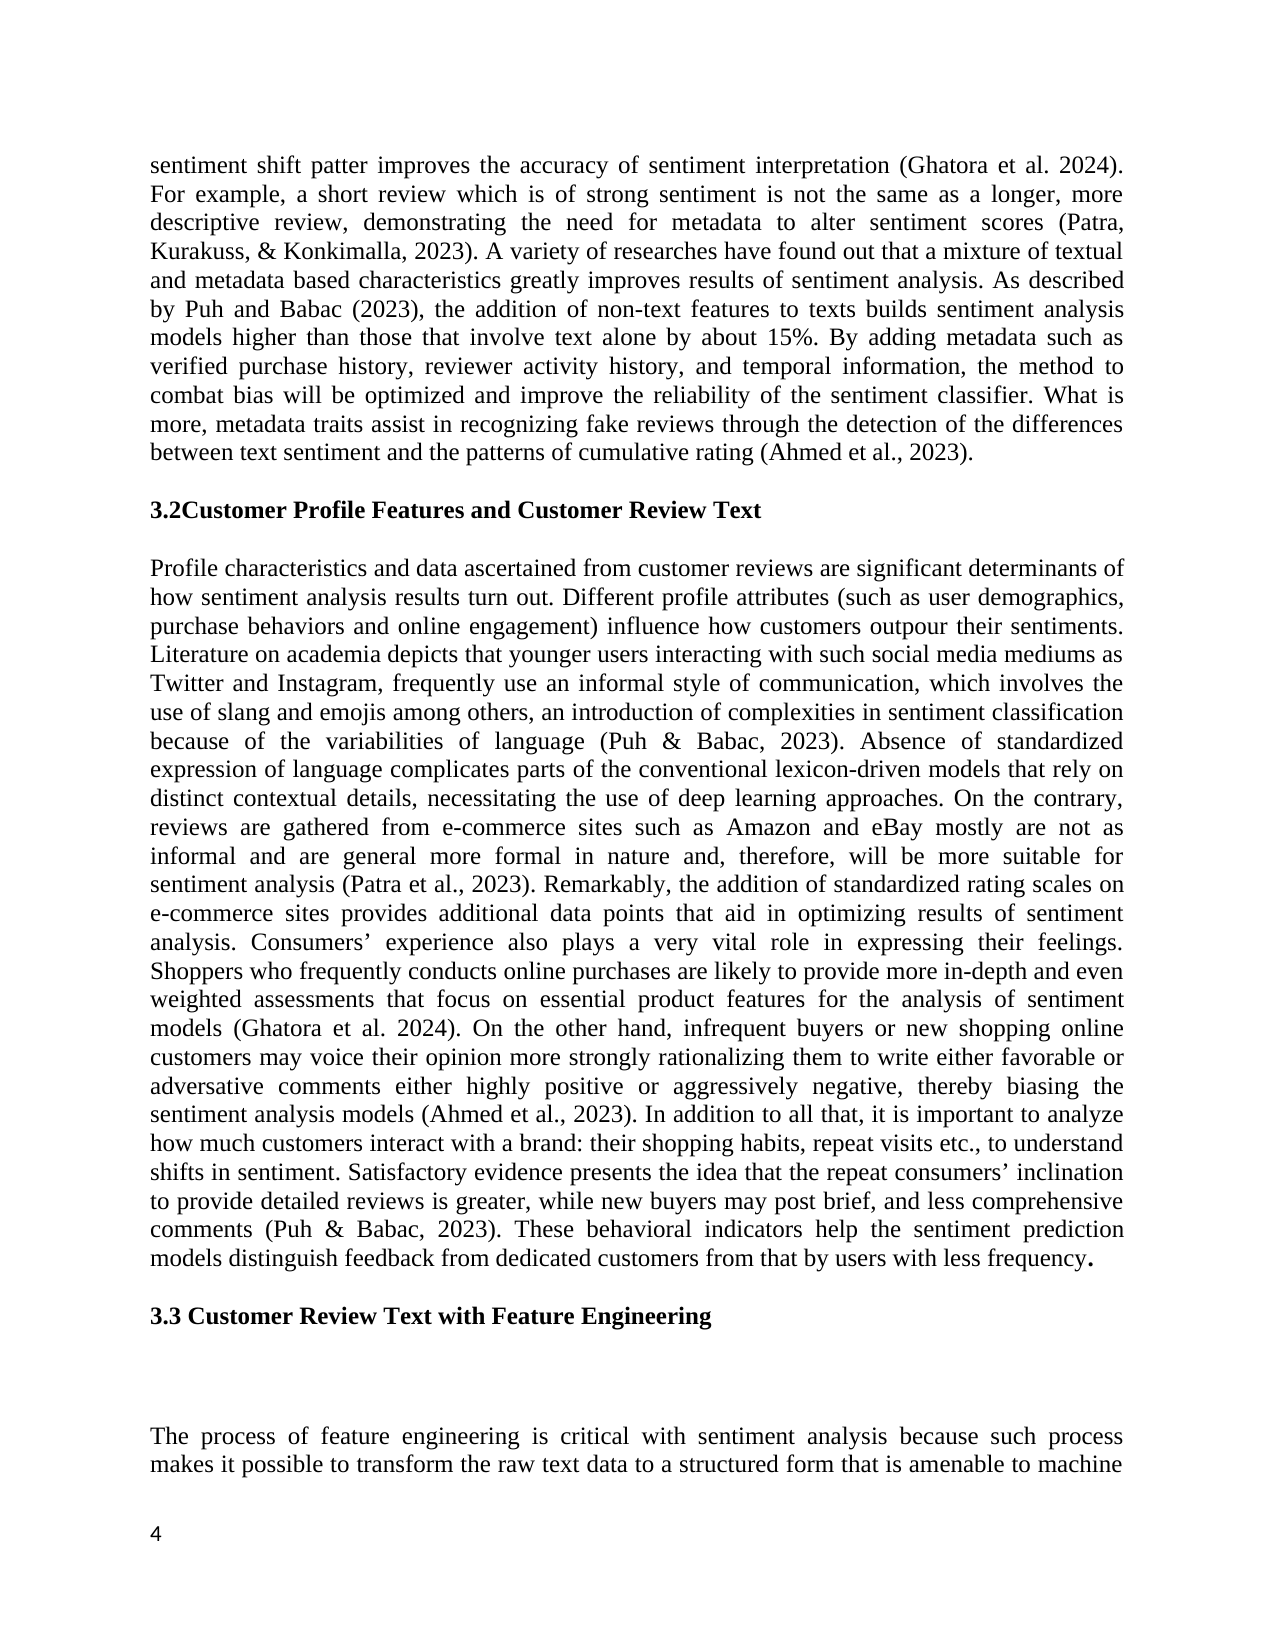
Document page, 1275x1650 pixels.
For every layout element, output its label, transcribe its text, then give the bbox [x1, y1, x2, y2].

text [150, 150, 1125, 466]
text 3.3 Customer Review Text with Feature Engineering [150, 1301, 1125, 1330]
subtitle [150, 1421, 1125, 1478]
text 3.2Customer Profile Features and Customer Review Text [150, 495, 1125, 524]
text Profile characteristics and data ascertained from customer reviews are significant determinants of how sentiment analysis results turn out. Different profile attributes (such as user demographics, purchase behaviors and online engagement) influence how customers outpour their sentiments. Literature on academia depicts that younger users interacting with such social media mediums as Twitter and Instagram, frequently use an informal style of communication, which involves the use of slang and emojis among others, an introduction of complexities in sentiment classification because of the variabilities of language (Puh & Babac, 2023). Absence of standardized expression of language complicates parts of the conventional lexicon-driven models that rely on distinct contextual details, necessitating the use of deep learning approaches. On the contrary, reviews are gathered from e-commerce sites such as Amazon and eBay mostly are not as informal and are general more formal in nature and, therefore, will be more suitable for sentiment analysis (Patra et al., 2023). Remarkably, the addition of standardized rating scales on e-commerce sites provides additional data points that aid in optimizing results of sentiment analysis. Consumers’ experience also plays a very vital role in expressing their feelings. Shoppers who frequently conducts online purchases are likely to provide more in-depth and even weighted assessments that focus on essential product features for the analysis of sentiment models (Ghatora et al. 2024). On the other hand, infrequent buyers or new shopping online customers may voice their opinion more strongly rationalizing them to write either favorable or adversative comments either highly positive or aggressively negative, thereby biasing the sentiment analysis models (Ahmed et al., 2023). In addition to all that, it is important to analyze how much customers interact with a brand: their shopping habits, repeat visits etc., to understand shifts in sentiment. Satisfactory evidence presents the idea that the repeat consumers’ inclination to provide detailed reviews is greater, while new buyers may post brief, and less comprehensive comments (Puh & Babac, 2023). These behavioral indicators help the sentiment prediction models distinguish feedback from dedicated customers from that by users with less frequency. [150, 553, 1125, 1272]
